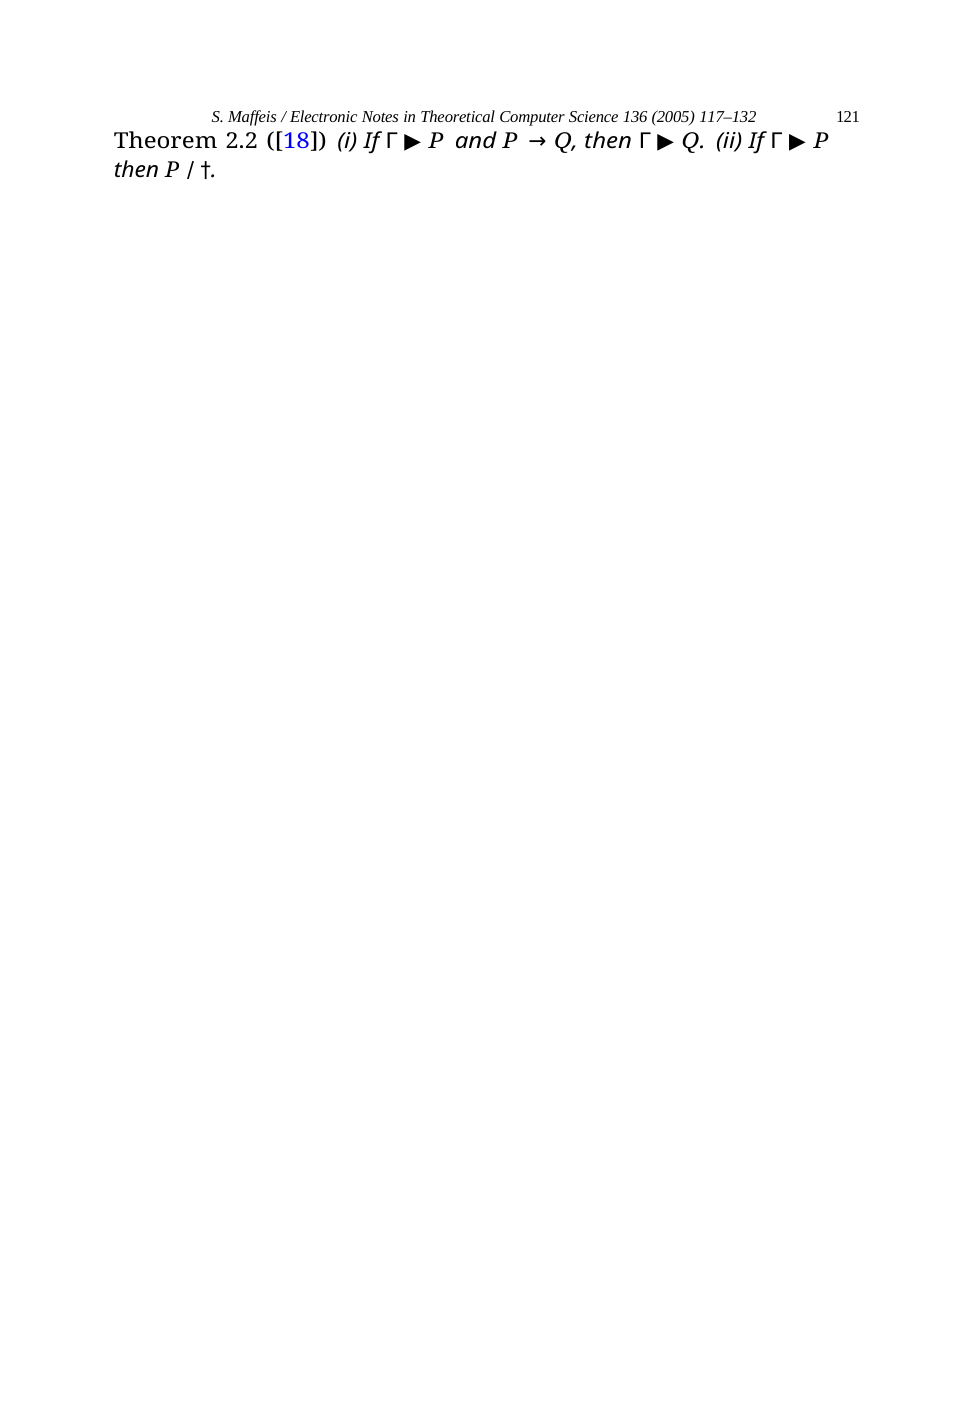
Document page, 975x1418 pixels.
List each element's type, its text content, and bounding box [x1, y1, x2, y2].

text Theorem 2.2 ([18]) (i) If Γ ▶ P and P → Q, then Γ ▶ Q. (ii) If Γ ▶ P [113, 125, 885, 154]
text then P / †. [113, 154, 885, 183]
